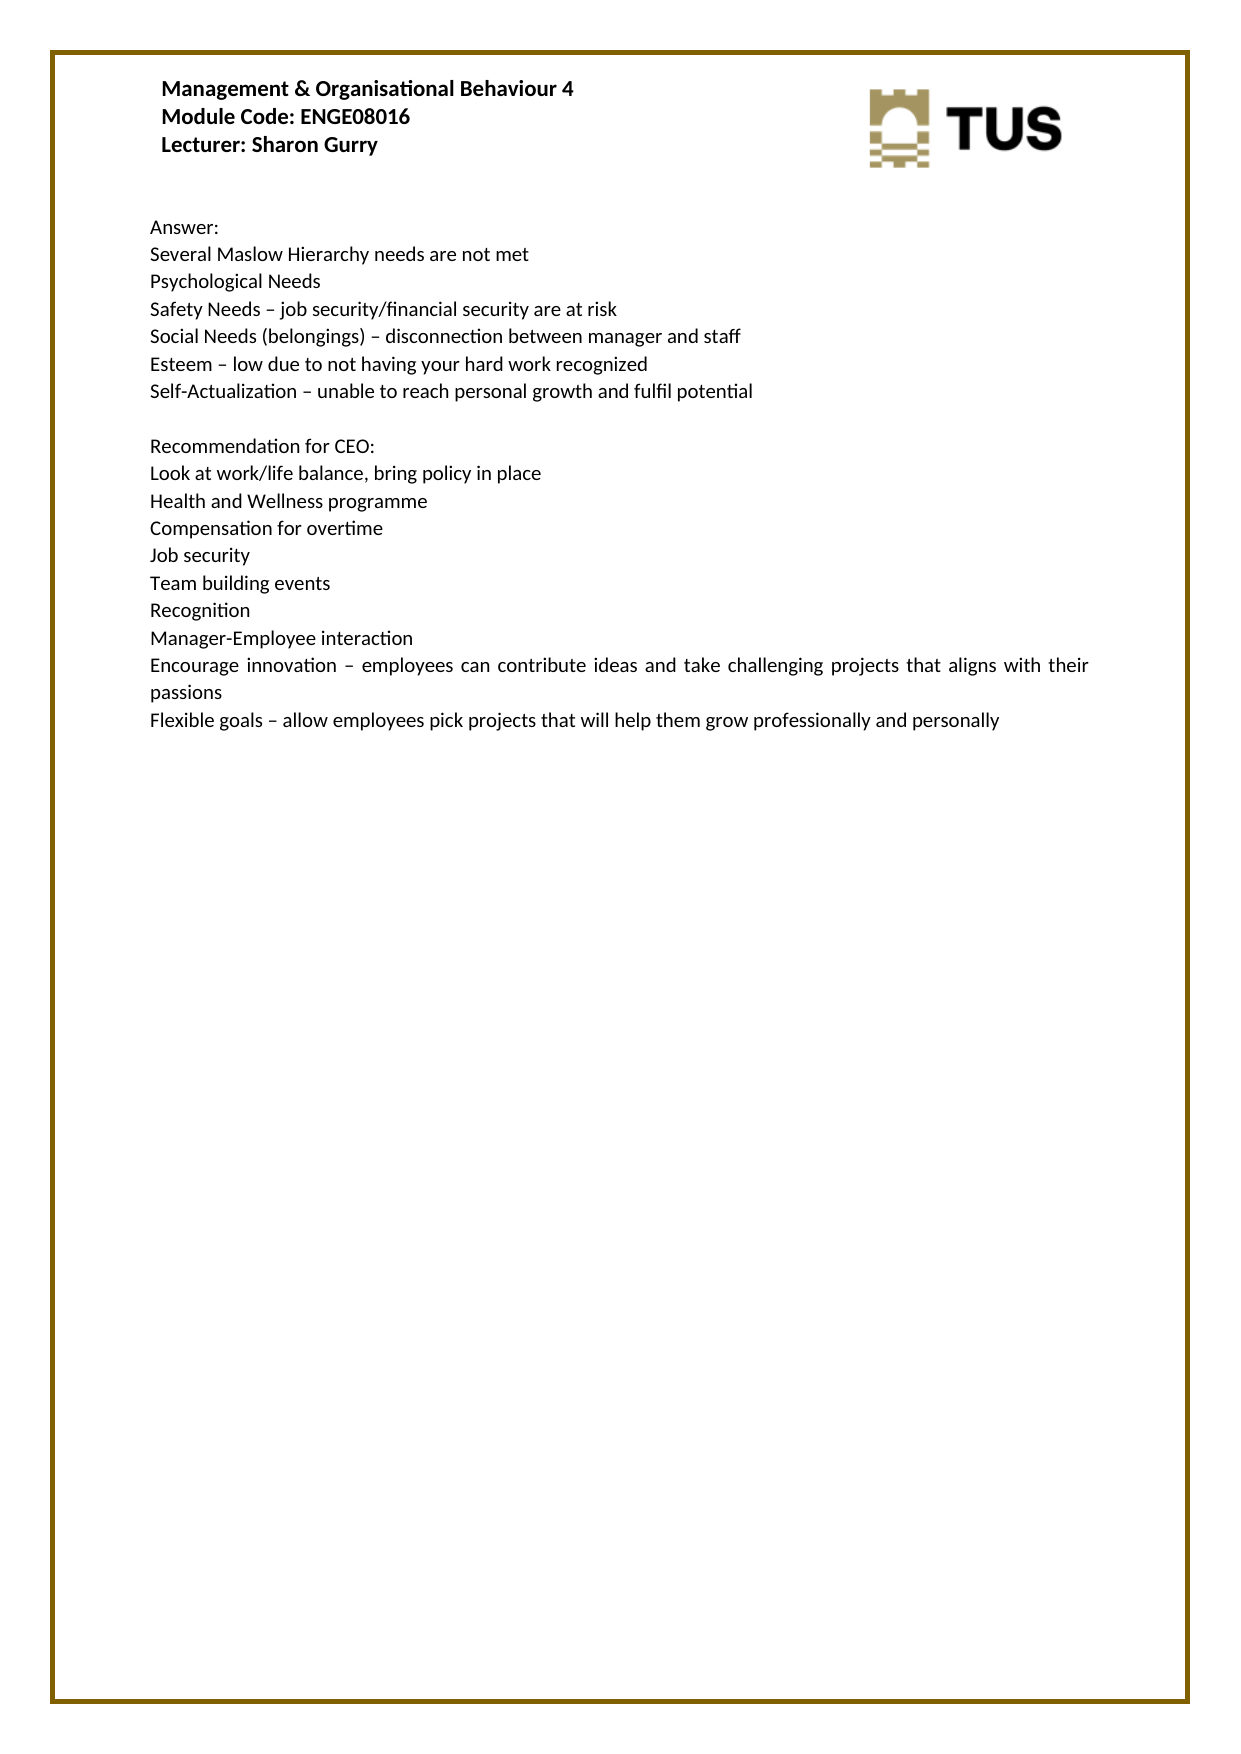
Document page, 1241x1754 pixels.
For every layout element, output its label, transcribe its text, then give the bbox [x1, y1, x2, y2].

text Job security [150, 543, 1090, 568]
text Health and Wellness programme [150, 488, 1090, 513]
text Encourage innovation – employees can contribute ideas and take challenging projects that aligns with their passions [150, 652, 1090, 705]
text Compensation for overtime [150, 515, 1090, 541]
text Answer: [150, 214, 1090, 239]
text Team building events [150, 570, 1090, 595]
text Manager-Employee interaction [150, 625, 1090, 650]
text Self-Actualization – unable to reach personal growth and fulfil potential [150, 378, 1090, 404]
text Recommendation for CEO: [150, 433, 1090, 458]
text Several Maslow Hierarchy needs are not met [150, 241, 1090, 267]
text Recognition [150, 597, 1090, 623]
text Flexible goals – allow employees pick projects that will help them grow professionally and personally [150, 707, 1090, 732]
text Safety Needs – job security/financial security are at risk [150, 296, 1090, 321]
text Psychological Needs [150, 269, 1090, 294]
text Social Needs (belongings) – disconnection between manager and staff [150, 323, 1090, 349]
text Look at work/life balance, bring policy in place [150, 460, 1090, 486]
text Esteem – low due to not having your hard work recognized [150, 351, 1090, 376]
picture [850, 73, 1079, 183]
